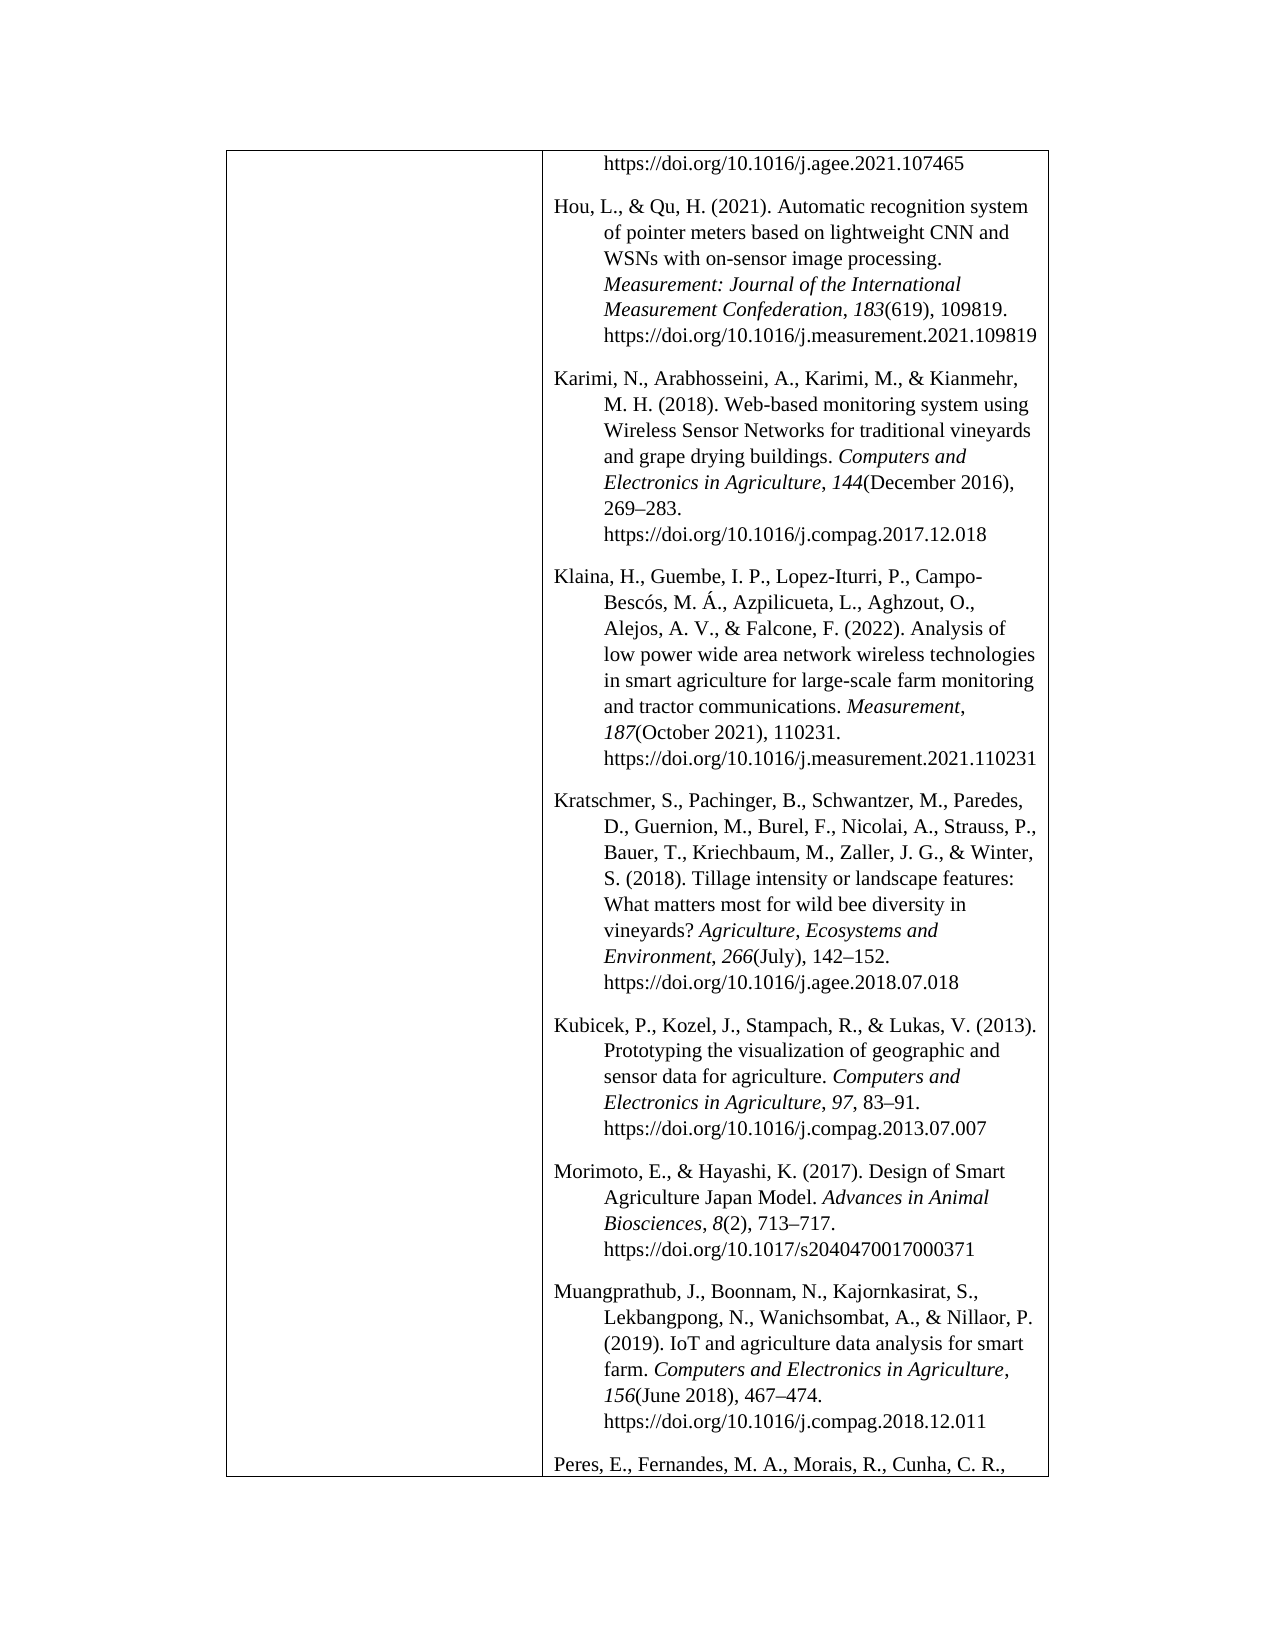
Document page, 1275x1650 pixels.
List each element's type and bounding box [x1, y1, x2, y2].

table_cell [227, 151, 542, 1476]
table_cell [543, 151, 1048, 1476]
